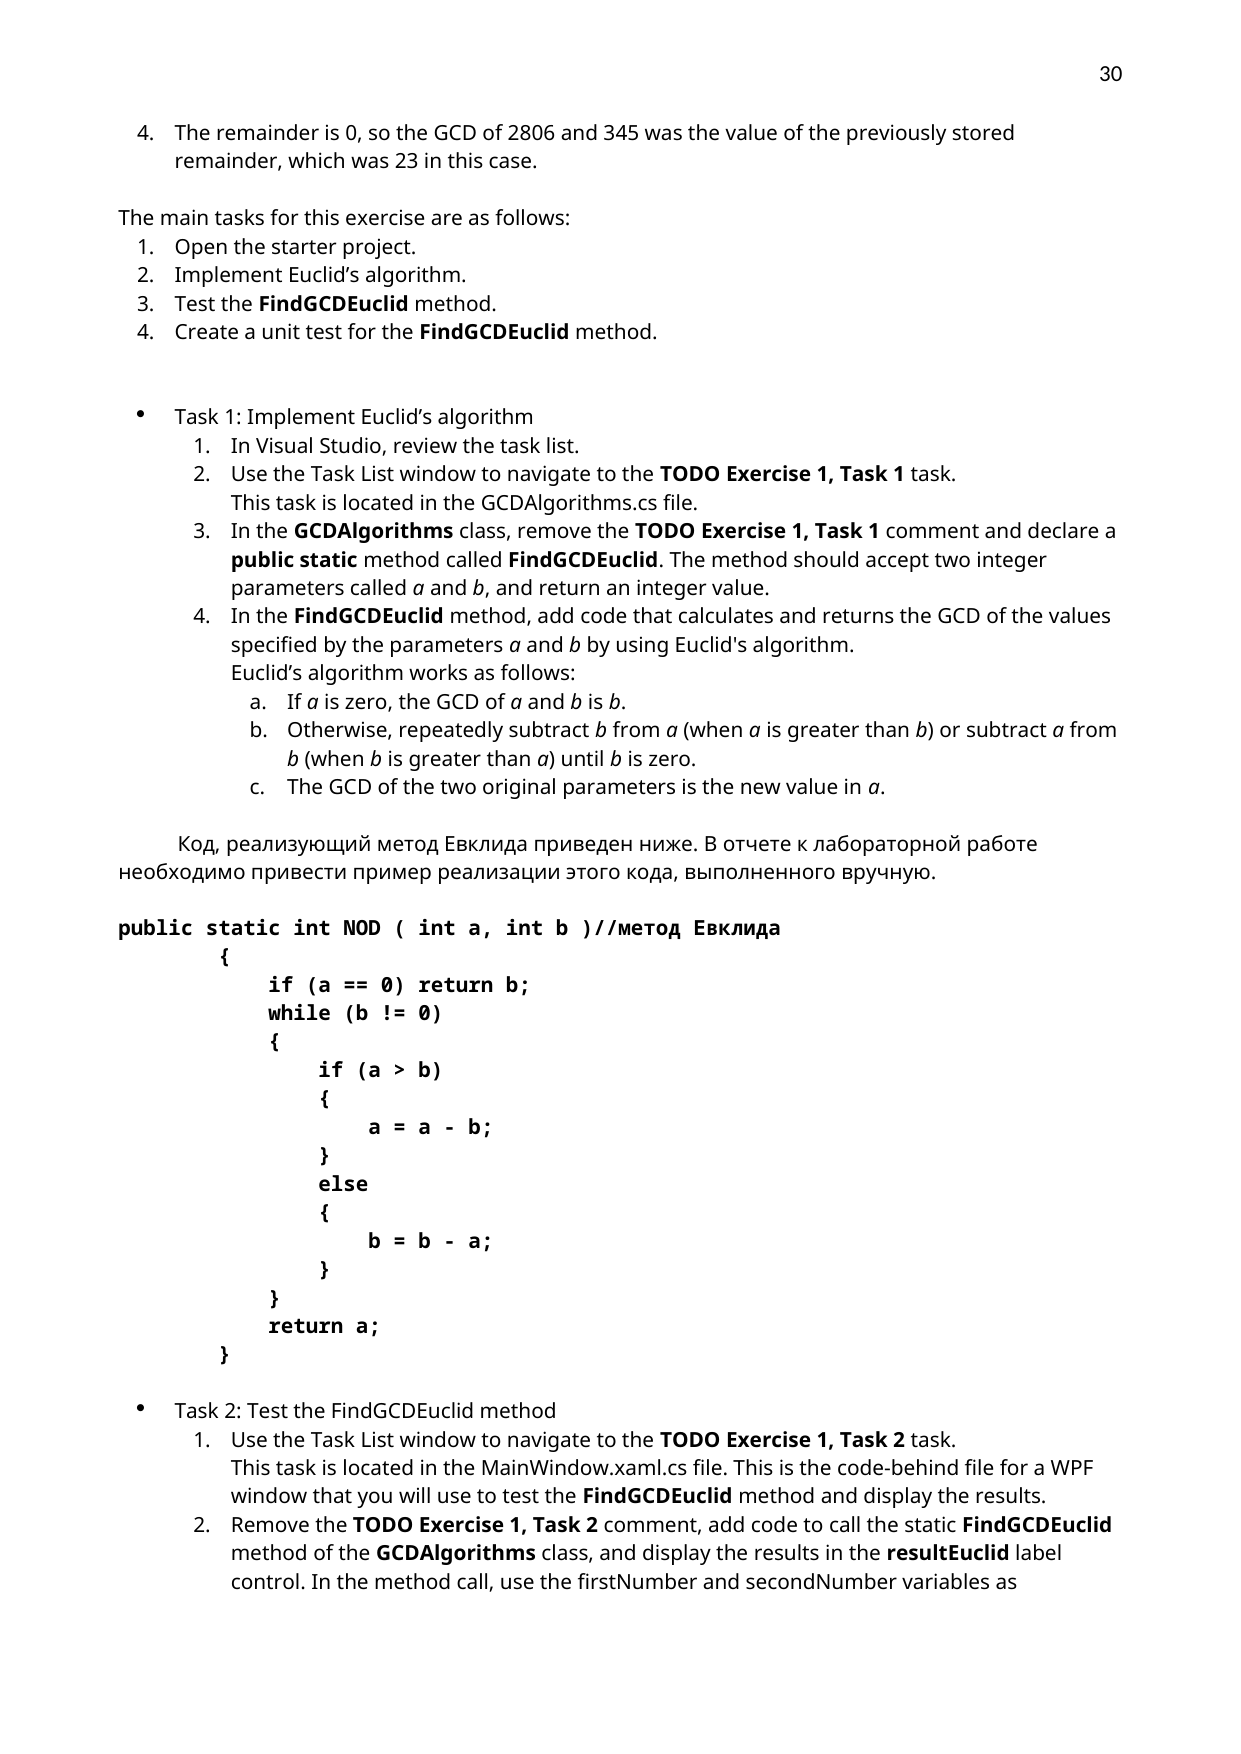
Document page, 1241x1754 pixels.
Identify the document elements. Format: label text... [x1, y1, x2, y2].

list Create a unit test for the FindGCDEuclid method. [137, 317, 1122, 346]
list Task 1: Implement Euclid’s algorithm [137, 402, 1122, 431]
list The GCD of the two original parameters is the new value in a. [249, 772, 1122, 801]
text { [118, 941, 1122, 970]
list Open the starter project. [137, 232, 1122, 260]
text This task is located in the GCDAlgorithms.cs file. [231, 488, 1122, 516]
list In the GCDAlgorithms class, remove the TODO Exercise 1, Task 1 comment and declare a public static method called FindGCDEuclid. The method should accept two integer parameters called a and b, and return an integer value. [193, 516, 1122, 602]
list Otherwise, repeatedly subtract b from a (when a is greater than b) or subtract a from b (when b is greater than a) until b is zero. [249, 715, 1122, 772]
list In Visual Studio, review the task list. [193, 431, 1122, 459]
list If a is zero, the GCD of a and b is b. [249, 687, 1122, 715]
list The remainder is 0, so the GCD of 2806 and 345 was the value of the previously stored remainder, which was 23 in this case. [137, 118, 1122, 175]
text } [118, 1140, 1122, 1169]
text { [118, 1197, 1122, 1226]
text } [118, 1283, 1122, 1311]
text Euclid’s algorithm works as follows: [231, 658, 1122, 687]
list Use the Task List window to navigate to the TODO Exercise 1, Task 1 task. [193, 459, 1122, 488]
text { [118, 1083, 1122, 1112]
list In the FindGCDEuclid method, add code that calculates and returns the GCD of the values specified by the parameters a and b by using Euclid's algorithm. [193, 602, 1122, 658]
text a = a - b; [118, 1112, 1122, 1140]
text public static int NOD ( int a, int b )//метод Евклида [118, 913, 1122, 941]
list Implement Euclid’s algorithm. [137, 260, 1122, 289]
text return a; [118, 1311, 1122, 1339]
text if (a == 0) return b; [118, 970, 1122, 998]
text else [118, 1169, 1122, 1197]
text } [118, 1339, 1122, 1368]
text The main tasks for this exercise are as follows: [118, 203, 1122, 232]
text b = b - a; [118, 1226, 1122, 1254]
list Task 2: Test the FindGCDEuclid method [137, 1396, 1122, 1425]
text while (b != 0) [118, 998, 1122, 1027]
text Код, реализующий метод Евклида приведен ниже. В отчете к лабораторной работе необходимо привести пример реализации этого кода, выполненного вручную. [118, 829, 1122, 886]
list Test the FindGCDEuclid method. [137, 289, 1122, 317]
text { [118, 1027, 1122, 1055]
list Use the Task List window to navigate to the TODO Exercise 1, Task 2 task. [193, 1425, 1122, 1453]
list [193, 1510, 1122, 1595]
text if (a > b) [118, 1055, 1122, 1083]
text This task is located in the MainWindow.xaml.cs file. This is the code-behind file for a WPF window that you will use to test the FindGCDEuclid method and display the results. [231, 1453, 1122, 1510]
text } [118, 1254, 1122, 1283]
